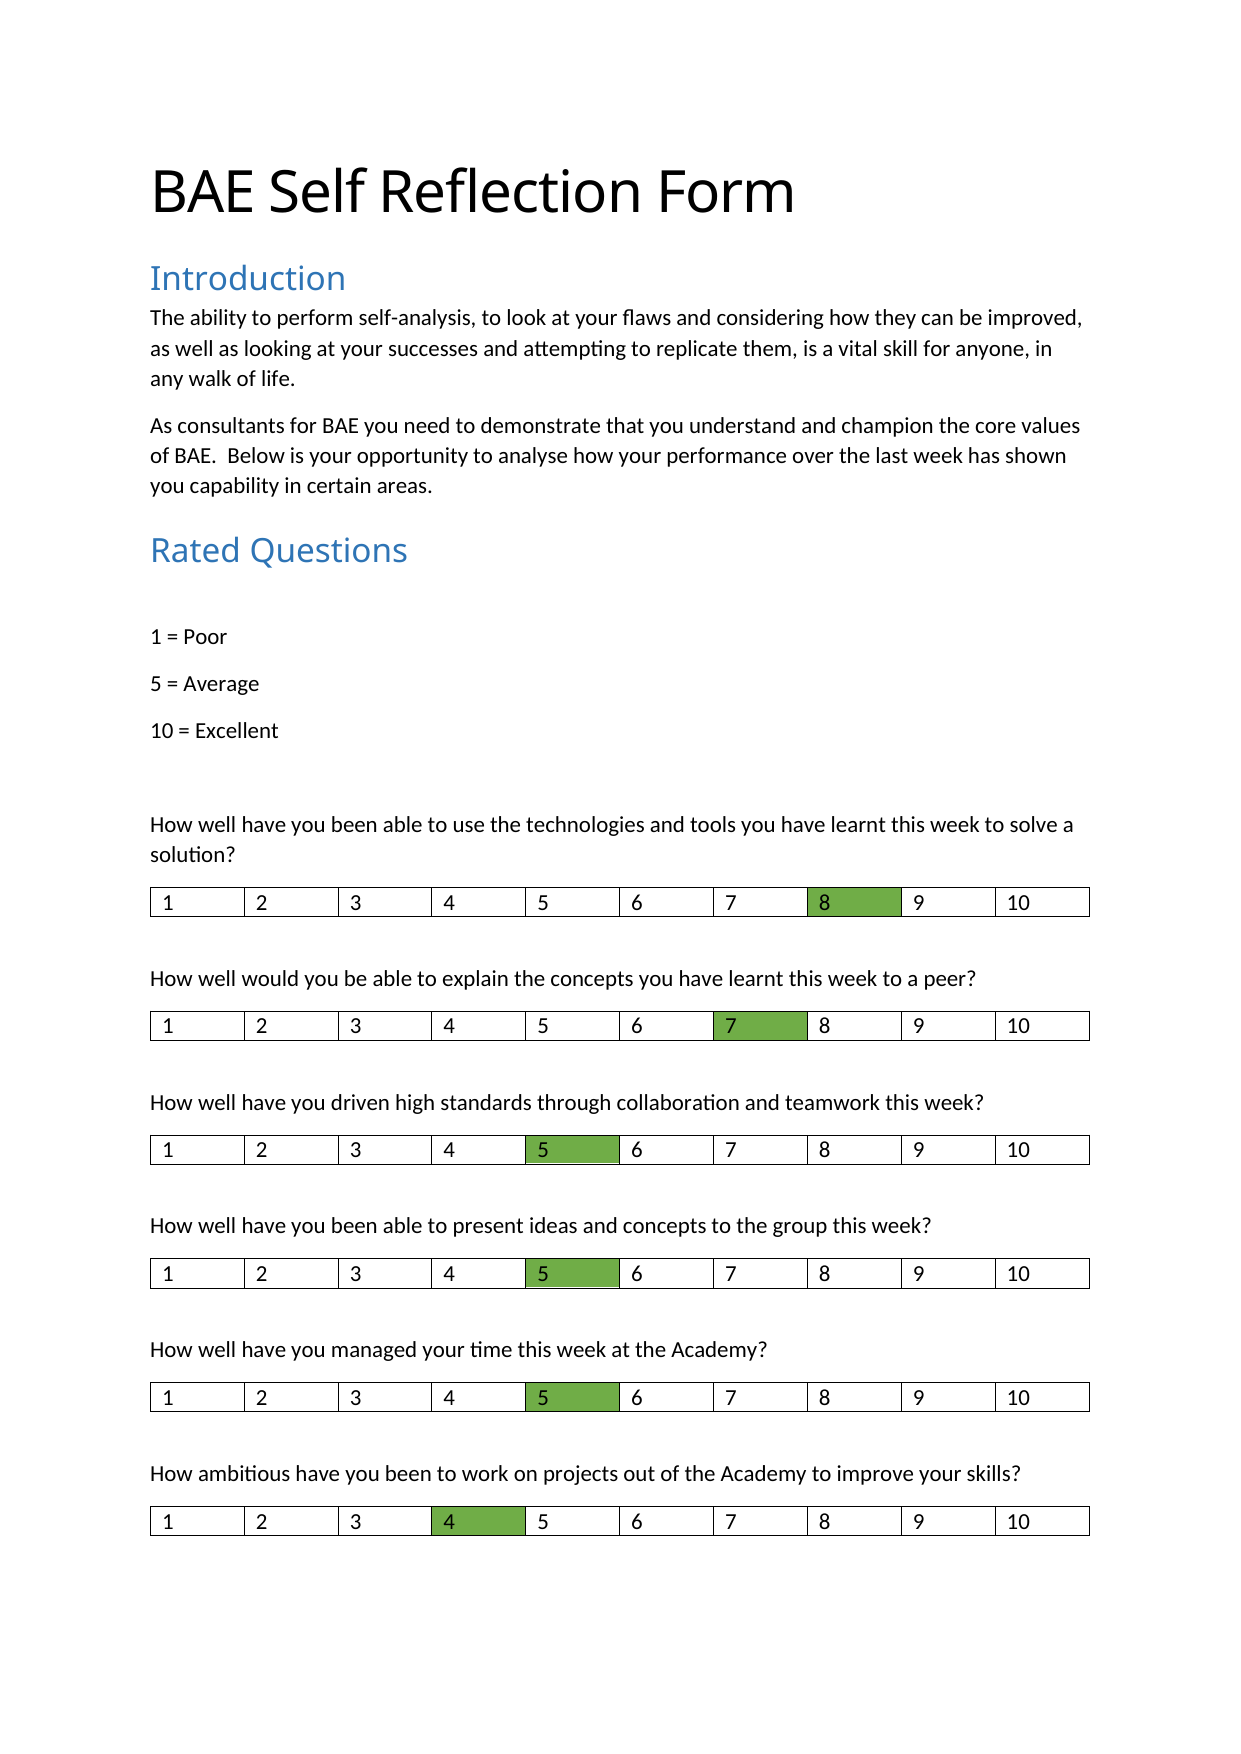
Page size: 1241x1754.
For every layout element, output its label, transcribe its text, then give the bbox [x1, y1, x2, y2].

table_header 8 [808, 1259, 901, 1287]
table_header 9 [902, 1383, 995, 1411]
text 1 = Poor [150, 622, 1090, 650]
table_header 6 [620, 1383, 713, 1411]
table_header 6 [620, 1507, 713, 1535]
table_header 7 [714, 1259, 807, 1287]
table_header 5 [526, 1383, 619, 1411]
table_header 5 [526, 1136, 619, 1163]
table_header 5 [526, 1259, 619, 1287]
table_header 2 [245, 1259, 338, 1287]
table_header 1 [151, 1507, 244, 1535]
table_header 6 [620, 1259, 713, 1287]
text How well have you driven high standards through collaboration and teamwork this week? [150, 1088, 1090, 1116]
table_header 1 [151, 1383, 244, 1411]
table_header 1 [151, 888, 244, 916]
table_header 4 [432, 888, 525, 916]
table_header 2 [245, 1507, 338, 1535]
table_header 6 [620, 1136, 713, 1163]
table_header 3 [339, 1136, 431, 1163]
table_header 2 [245, 1383, 338, 1411]
table_header 3 [339, 1259, 431, 1287]
table_header 8 [808, 1507, 901, 1535]
table_header 4 [432, 1383, 525, 1411]
table_header 2 [245, 888, 338, 916]
table_header 1 [151, 1012, 244, 1040]
text 10 = Excellent [150, 716, 1090, 744]
table_header 4 [432, 1259, 525, 1287]
text How well have you managed your time this week at the Academy? [150, 1335, 1090, 1363]
table_header 8 [808, 888, 901, 916]
text As consultants for BAE you need to demonstrate that you understand and champion the core values of BAE. Below is your opportunity to analyse how your performance over the last week has shown you capability in certain areas. [150, 411, 1090, 499]
table_header 6 [620, 1012, 713, 1040]
table_header 10 [996, 1136, 1089, 1163]
table_header 7 [714, 1012, 807, 1040]
table_header 9 [902, 1136, 995, 1163]
text 5 = Average [150, 669, 1090, 697]
text How well have you been able to use the technologies and tools you have learnt this week to solve a solution? [150, 810, 1090, 868]
table_header 8 [808, 1136, 901, 1163]
table_header 5 [526, 888, 619, 916]
table_header 1 [151, 1259, 244, 1287]
table_header 2 [245, 1012, 338, 1040]
table_header 5 [526, 1507, 619, 1535]
title BAE Self Reflection Form [150, 150, 1090, 229]
table_header 3 [339, 1383, 431, 1411]
text How well have you been able to present ideas and concepts to the group this week? [150, 1211, 1090, 1239]
table_header 7 [714, 1507, 807, 1535]
subtitle Introduction [150, 254, 1090, 300]
table_header 3 [339, 1012, 431, 1040]
table_header 3 [339, 1507, 431, 1535]
table_header 10 [996, 1012, 1089, 1040]
text How ambitious have you been to work on projects out of the Academy to improve your skills? [150, 1459, 1090, 1487]
table_header 7 [714, 888, 807, 916]
table_header 9 [902, 1507, 995, 1535]
subtitle Rated Questions [150, 526, 1090, 572]
table_header 10 [996, 1383, 1089, 1411]
table_header 6 [620, 888, 713, 916]
table_header 10 [996, 888, 1089, 916]
text The ability to perform self-analysis, to look at your flaws and considering how they can be improved, as well as looking at your successes and attempting to replicate them, is a vital skill for anyone, in any walk of life. [150, 303, 1090, 392]
table_header 7 [714, 1383, 807, 1411]
table_header 8 [808, 1383, 901, 1411]
table_header 3 [339, 888, 431, 916]
table_header 9 [902, 888, 995, 916]
table_header 4 [432, 1507, 525, 1535]
table_header 10 [996, 1507, 1089, 1535]
table_header 8 [808, 1012, 901, 1040]
table_header 4 [432, 1136, 525, 1163]
text How well would you be able to explain the concepts you have learnt this week to a peer? [150, 964, 1090, 992]
table_header 9 [902, 1012, 995, 1040]
table_header 7 [714, 1136, 807, 1163]
table_header 1 [151, 1136, 244, 1163]
table_header 4 [432, 1012, 525, 1040]
table_header 5 [526, 1012, 619, 1040]
table_header 2 [245, 1136, 338, 1163]
table_header 10 [996, 1259, 1089, 1287]
table_header 9 [902, 1259, 995, 1287]
